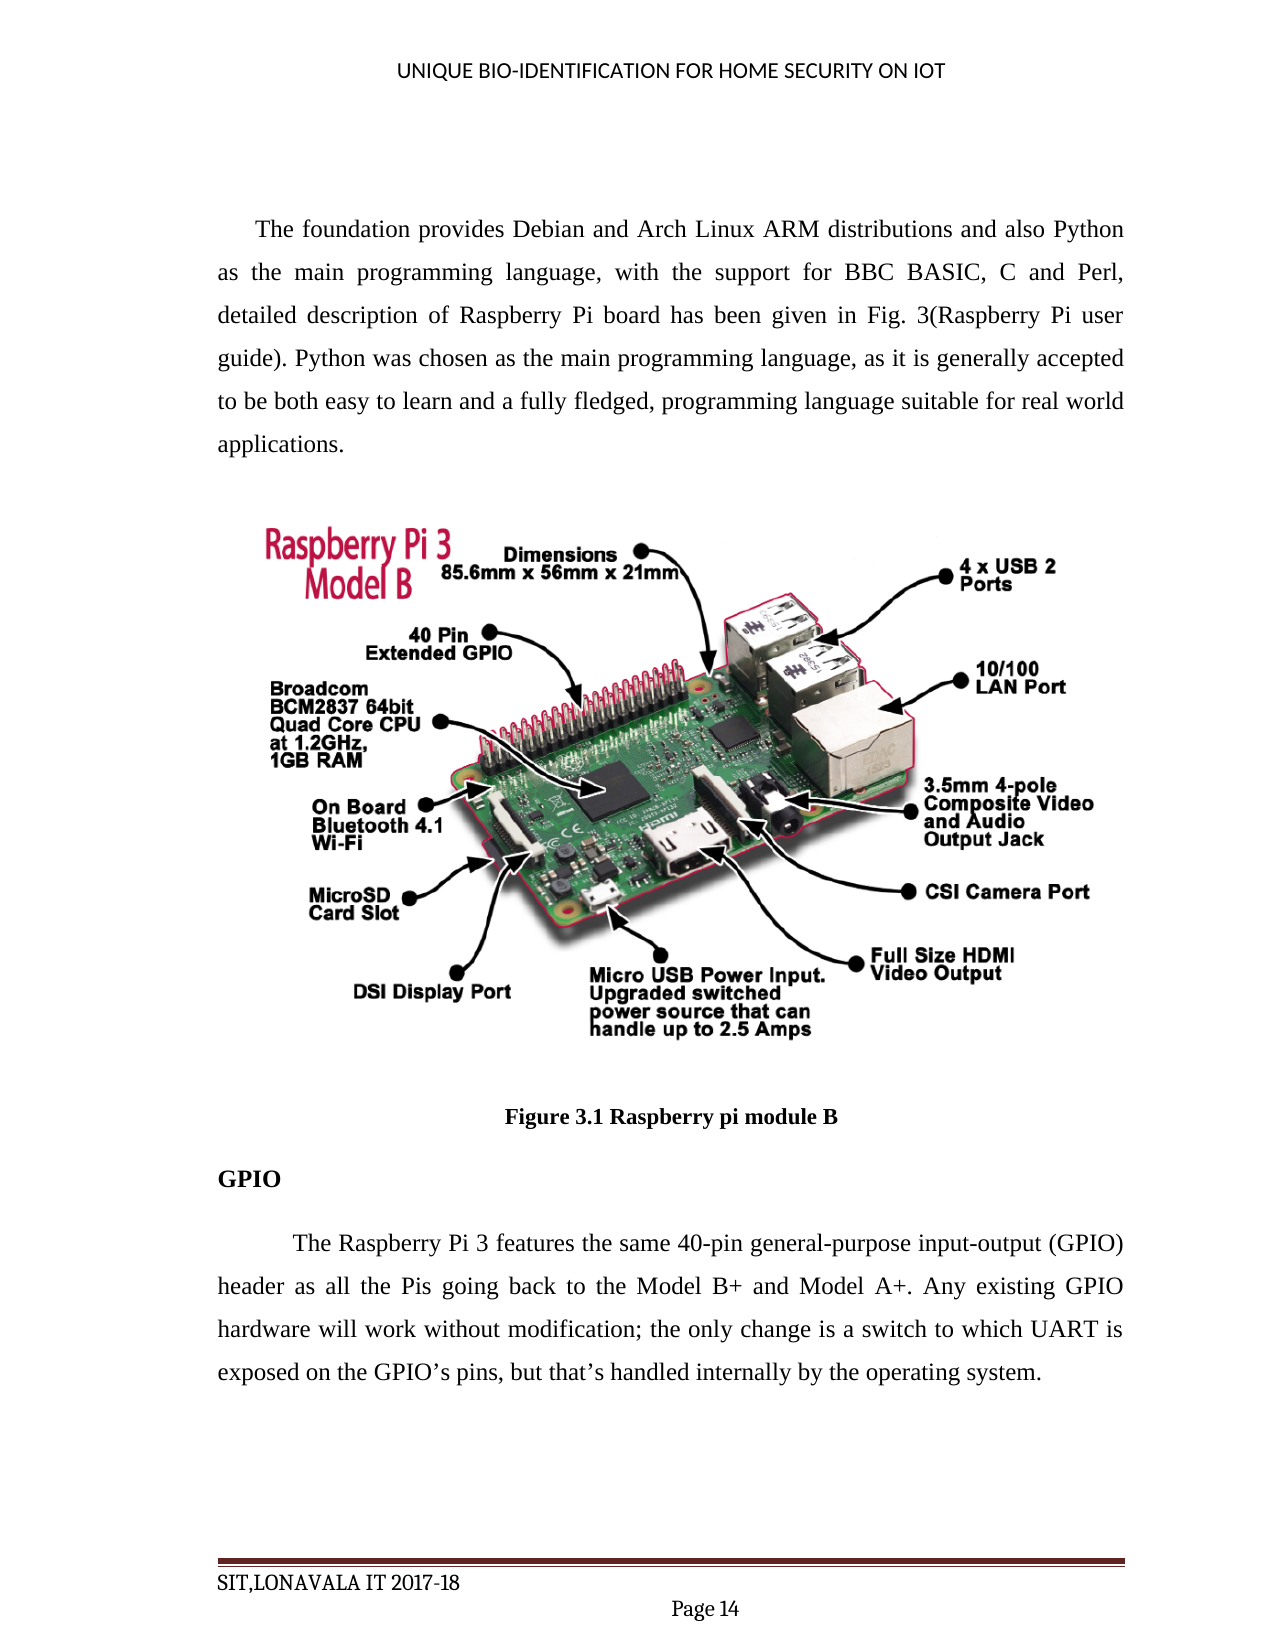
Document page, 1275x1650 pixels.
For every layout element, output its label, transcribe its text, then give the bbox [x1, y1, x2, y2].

text GPIO [217, 1164, 1125, 1192]
text The foundation provides Debian and Arch Linux ARM distributions and also Python as the main programming language, with the support for BBC BASIC, C and Perl, detailed description of Raspberry Pi board has been given in Fig. 3(Raspberry Pi user guide). Python was chosen as the main programming language, as it is generally accepted to be both easy to learn and a fully fledged, programming language suitable for real world applications. [217, 214, 1125, 458]
text The Raspberry Pi 3 features the same 40-pin general-purpose input-output (GPIO) header as all the Pis going back to the Model B+ and Model A+. Any existing GPIO hardware will work without modification; the only change is a switch to which UART is exposed on the GPIO’s pins, but that’s handled internally by the operating system. [217, 1228, 1125, 1386]
text Figure 3.1 Raspberry pi module B [217, 1103, 1125, 1130]
picture [224, 493, 1119, 1069]
